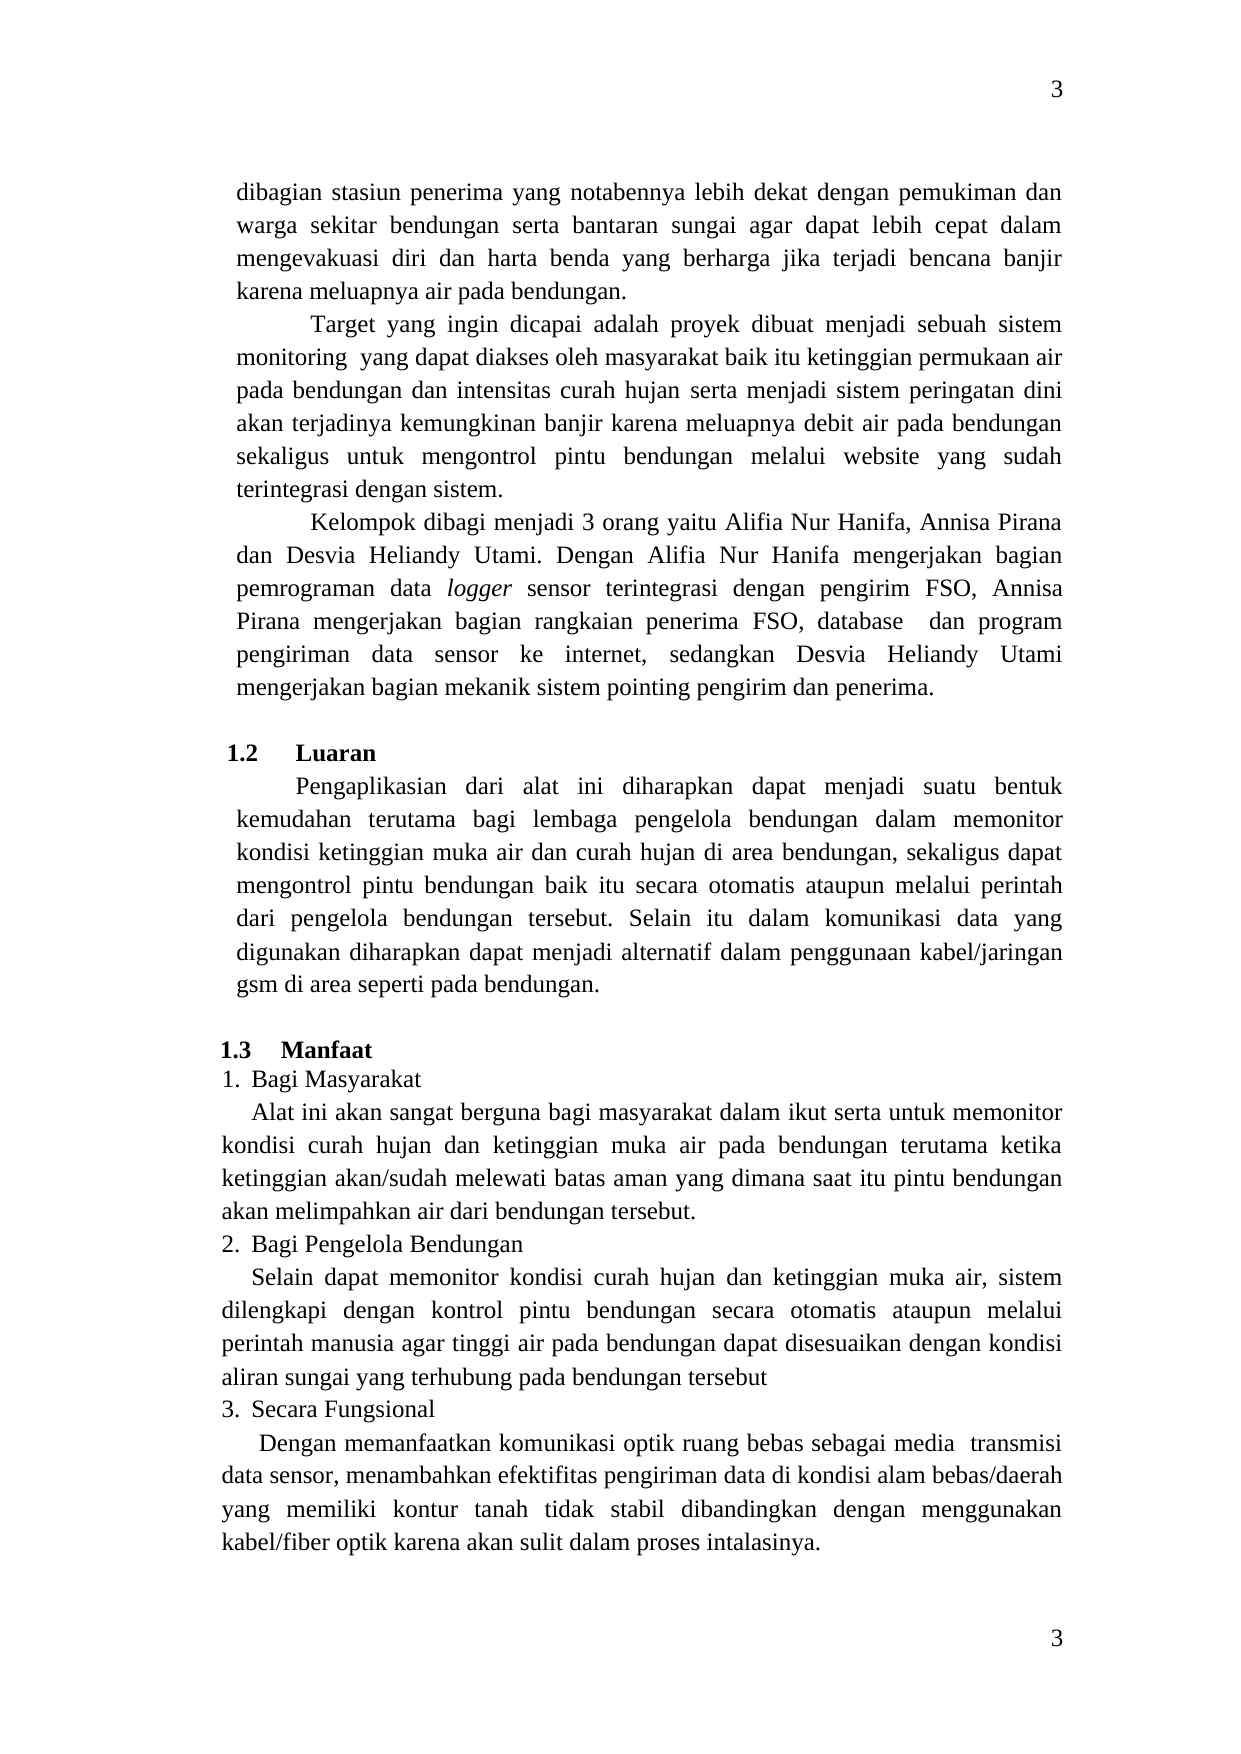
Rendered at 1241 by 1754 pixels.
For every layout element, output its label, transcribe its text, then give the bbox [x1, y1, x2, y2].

list Secara Fungsional [221, 1394, 1063, 1423]
text Target yang ingin dicapai adalah proyek dibuat menjadi sebuah sistem monitoring yang dapat diakses oleh masyarakat baik itu ketinggian permukaan air pada bendungan dan intensitas curah hujan serta menjadi sistem peringatan dini akan terjadinya kemungkinan banjir karena meluapnya debit air pada bendungan sekaligus untuk mengontrol pintu bendungan melalui website yang sudah terintegrasi dengan sistem. [236, 309, 1063, 503]
text Kelompok dibagi menjadi 3 orang yaitu Alifia Nur Hanifa, Annisa Pirana dan Desvia Heliandy Utami. Dengan Alifia Nur Hanifa mengerjakan bagian pemrograman data logger sensor terintegrasi dengan pengirim FSO, Annisa Pirana mengerjakan bagian rangkaian penerima FSO, database dan program pengiriman data sensor ke internet, sedangkan Desvia Heliandy Utami mengerjakan bagian mekanik sistem pointing pengirim dan penerima. [236, 507, 1063, 701]
list Dengan memanfaatkan komunikasi optik ruang bebas sebagai media transmisi data sensor, menambahkan efektifitas pengiriman data di kondisi alam bebas/daerah yang memiliki kontur tanah tidak stabil dibandingkan dengan menggunakan kabel/fiber optik karena akan sulit dalam proses intalasinya. [221, 1428, 1063, 1555]
list Bagi Masyarakat [222, 1064, 1063, 1093]
list Selain dapat memonitor kondisi curah hujan dan ketinggian muka air, sistem dilengkapi dengan kontrol pintu bendungan secara otomatis ataupun melalui perintah manusia agar tinggi air pada bendungan dapat disesuaikan dengan kondisi aliran sungai yang terhubung pada bendungan tersebut [221, 1262, 1063, 1390]
list Bagi Pengelola Bendungan [221, 1229, 1063, 1258]
list Alat ini akan sangat berguna bagi masyarakat dalam ikut serta untuk memonitor kondisi curah hujan dan ketinggian muka air pada bendungan terutama ketika ketinggian akan/sudah melewati batas aman yang dimana saat itu pintu bendungan akan melimpahkan air dari bendungan tersebut. [221, 1097, 1063, 1225]
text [236, 177, 1063, 305]
subtitle Luaran [258, 738, 1063, 767]
subtitle Manfaat [251, 1036, 1063, 1064]
text Pengaplikasian dari alat ini diharapkan dapat menjadi suatu bentuk kemudahan terutama bagi lembaga pengelola bendungan dalam memonitor kondisi ketinggian muka air dan curah hujan di area bendungan, sekaligus dapat mengontrol pintu bendungan baik itu secara otomatis ataupun melalui perintah dari pengelola bendungan tersebut. Selain itu dalam komunikasi data yang digunakan diharapkan dapat menjadi alternatif dalam penggunaan kabel/jaringan gsm di area seperti pada bendungan. [236, 771, 1063, 998]
